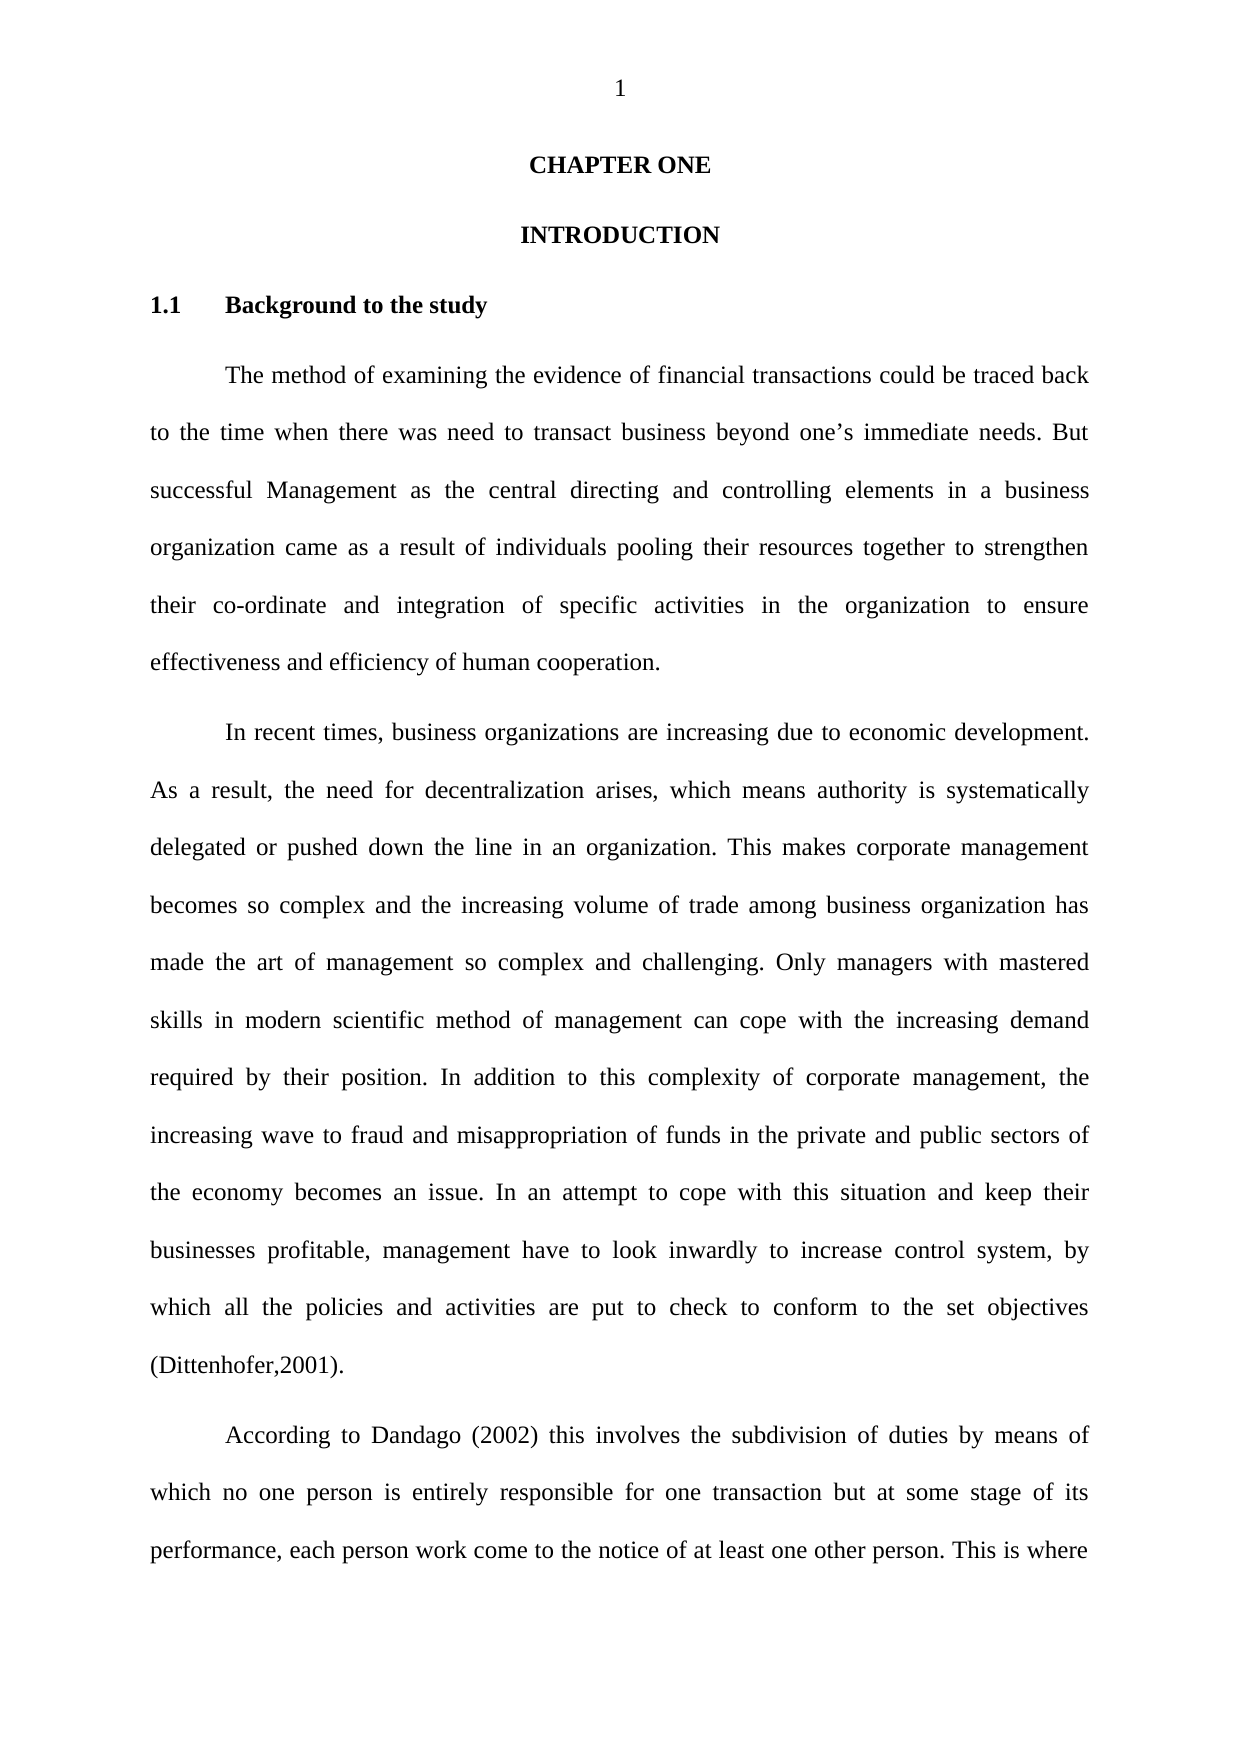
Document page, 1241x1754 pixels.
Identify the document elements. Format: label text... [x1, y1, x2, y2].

list Background to the study [150, 290, 1090, 319]
text INTRODUCTION [150, 220, 1090, 249]
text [150, 1420, 1090, 1564]
text In recent times, business organizations are increasing due to economic development. As a result, the need for decentralization arises, which means authority is systematically delegated or pushed down the line in an organization. This makes corporate management becomes so complex and the increasing volume of trade among business organization has made the art of management so complex and challenging. Only managers with mastered skills in modern scientific method of management can cope with the increasing demand required by their position. In addition to this complexity of corporate management, the increasing wave to fraud and misappropriation of funds in the private and public sectors of the economy becomes an issue. In an attempt to cope with this situation and keep their businesses profitable, management have to look inwardly to increase control system, by which all the policies and activities are put to check to conform to the set objectives (Dittenhofer,2001). [150, 717, 1090, 1379]
text CHAPTER ONE [150, 150, 1090, 179]
text The method of examining the evidence of financial transactions could be traced back to the time when there was need to transact business beyond one’s immediate needs. But successful Management as the central directing and controlling elements in a business organization came as a result of individuals pooling their resources together to strengthen their co-ordinate and integration of specific activities in the organization to ensure effectiveness and efficiency of human cooperation. [150, 360, 1090, 676]
